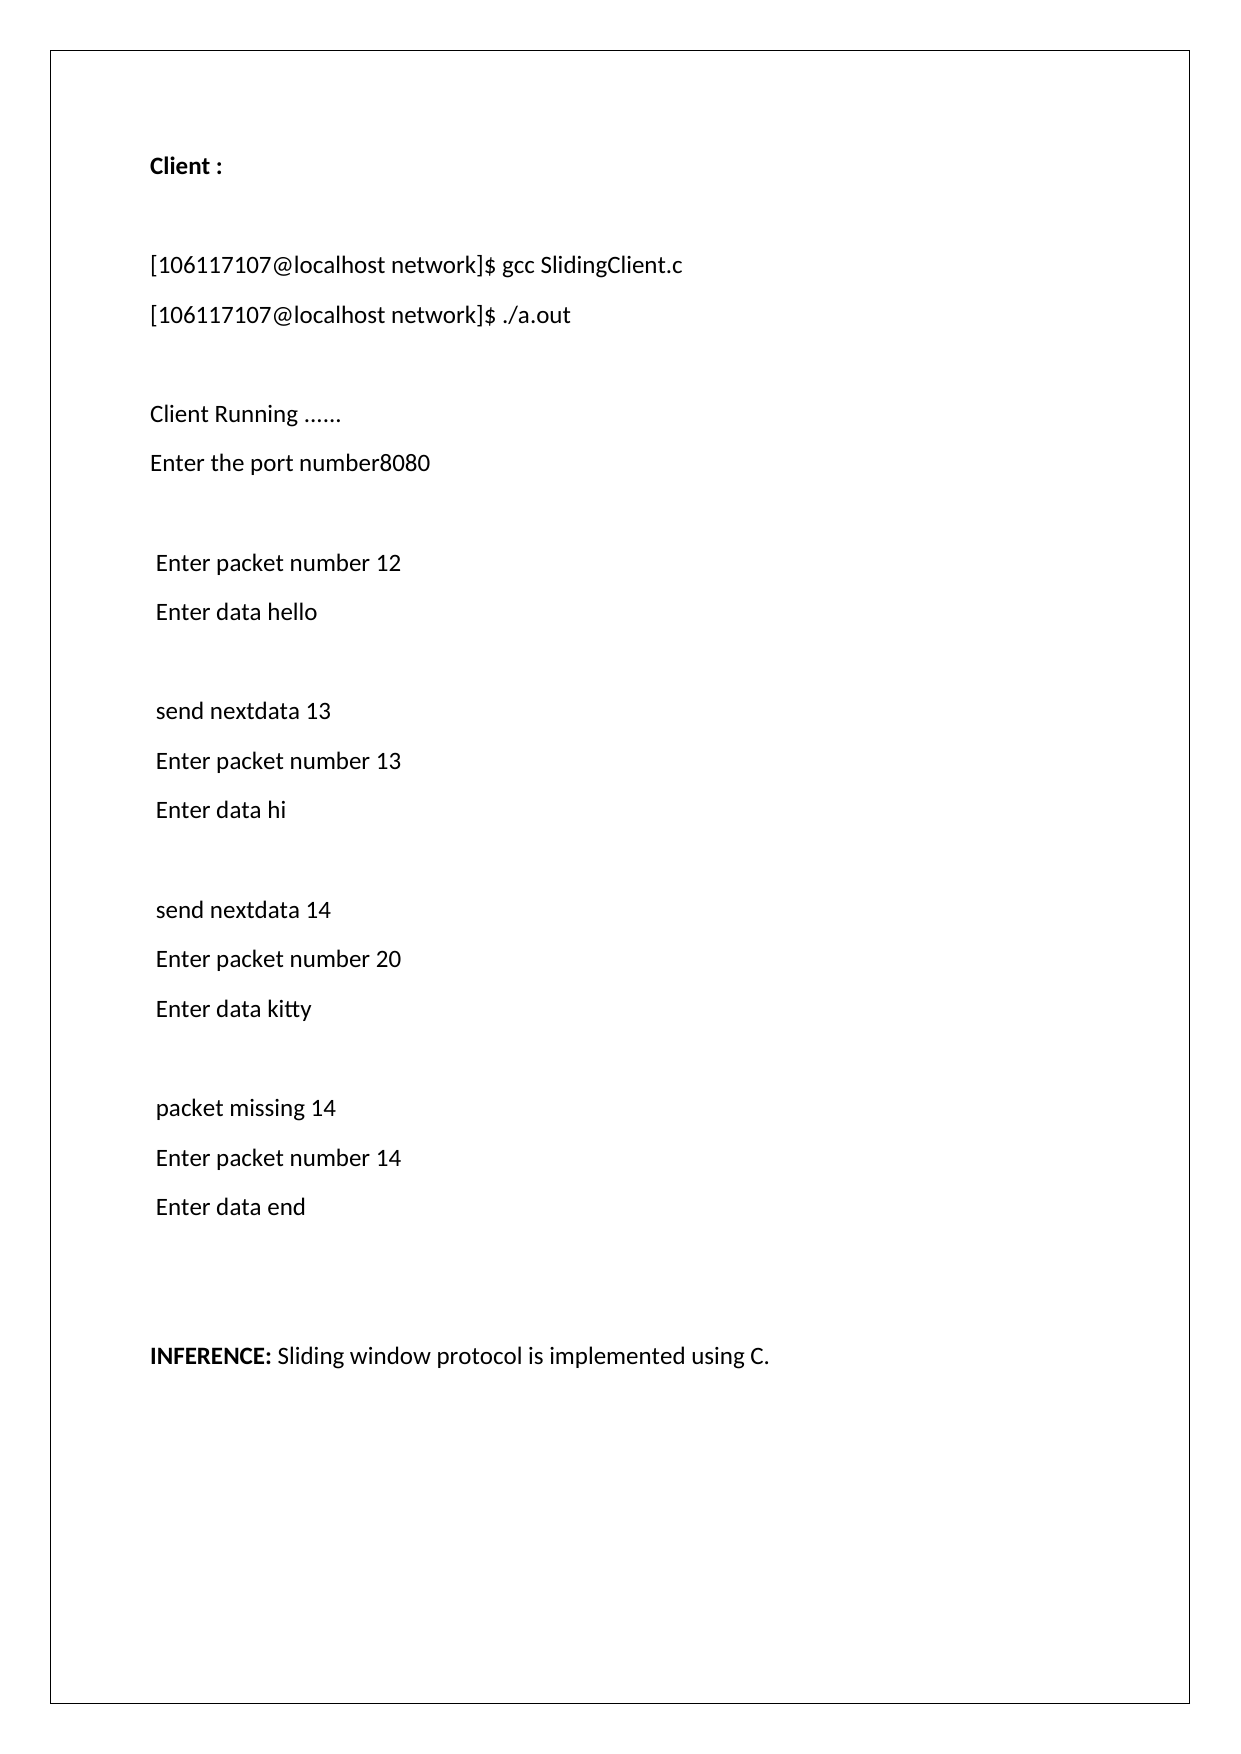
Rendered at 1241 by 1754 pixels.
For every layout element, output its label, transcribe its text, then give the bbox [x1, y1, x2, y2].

text Enter data hello [150, 596, 1090, 627]
text send nextdata 14 [150, 894, 1090, 924]
text INFERENCE: Sliding window protocol is implemented using C. [150, 1340, 1090, 1371]
text Enter packet number 12 [150, 547, 1090, 577]
text Enter data kitty [150, 993, 1090, 1023]
text send nextdata 13 [150, 695, 1090, 726]
text Enter the port number8080 [150, 447, 1090, 478]
text Enter data hi [150, 794, 1090, 825]
text Enter packet number 13 [150, 745, 1090, 776]
text Enter data end [150, 1191, 1090, 1222]
text Enter packet number 20 [150, 943, 1090, 974]
text [106117107@localhost network]$ ./a.out [150, 299, 1090, 329]
text [106117107@localhost network]$ gcc SlidingClient.c [150, 249, 1090, 280]
text packet missing 14 [150, 1092, 1090, 1123]
text Client : [150, 150, 1090, 181]
text Enter packet number 14 [150, 1142, 1090, 1172]
text Client Running ...... [150, 398, 1090, 428]
